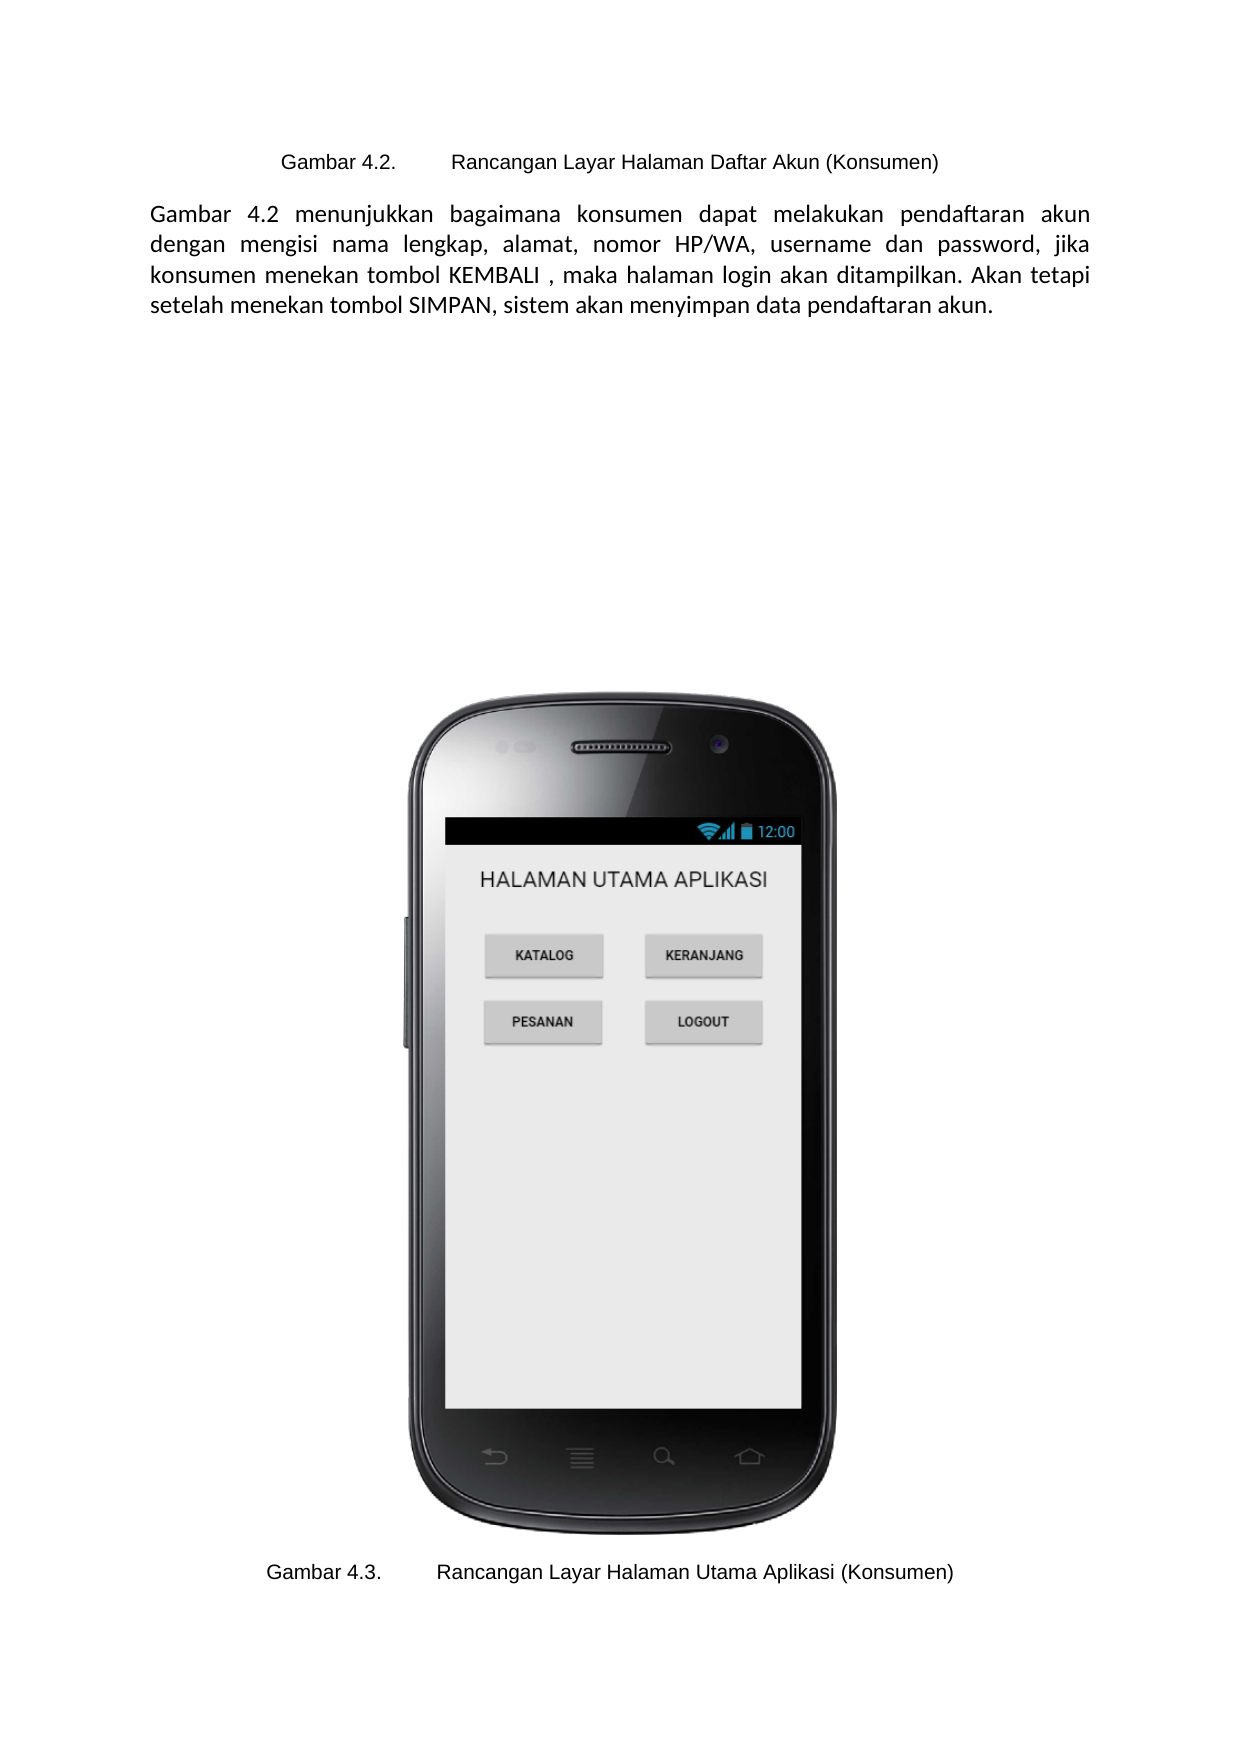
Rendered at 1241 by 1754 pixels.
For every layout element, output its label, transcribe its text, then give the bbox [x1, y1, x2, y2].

picture [403, 691, 837, 1535]
list Rancangan Layar Halaman Daftar Akun (Konsumen) [187, 150, 1090, 174]
list Rancangan Layar Halaman Utama Aplikasi (Konsumen) [187, 1560, 1090, 1584]
list Gambar 4.2 menunjukkan bagaimana konsumen dapat melakukan pendaftaran akun dengan mengisi nama lengkap, alamat, nomor HP/WA, username dan password, jika konsumen menekan tombol KEMBALI , maka halaman login akan ditampilkan. Akan tetapi setelah menekan tombol SIMPAN, sistem akan menyimpan data pendaftaran akun. [150, 198, 1090, 320]
